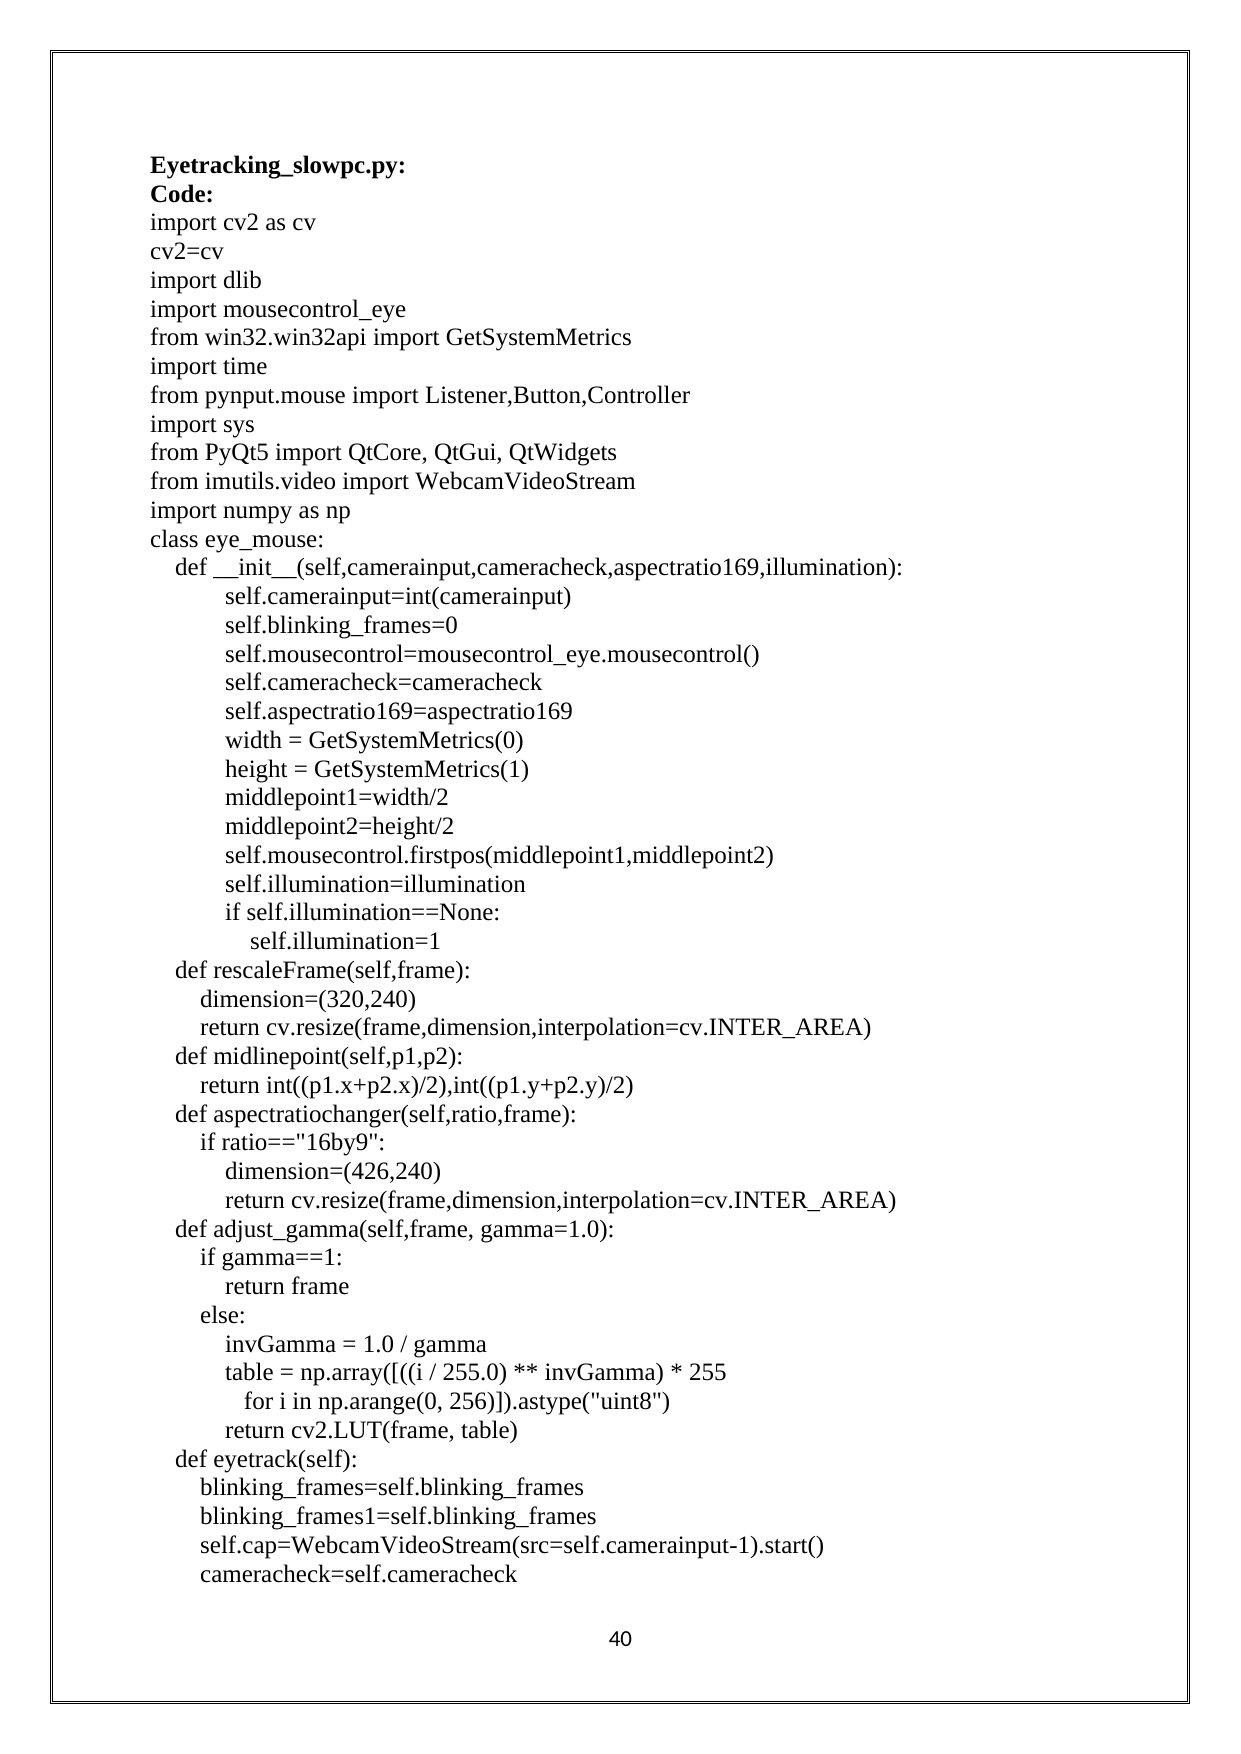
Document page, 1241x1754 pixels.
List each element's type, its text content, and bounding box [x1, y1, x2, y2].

text def rescaleFrame(self,frame): [150, 955, 1090, 984]
text return cv.resize(frame,dimension,interpolation=cv.INTER_AREA) [150, 1185, 1090, 1214]
text from pynput.mouse import Listener,Button,Controller [150, 380, 1090, 409]
text cv2=cv [150, 236, 1090, 265]
text from win32.win32api import GetSystemMetrics [150, 322, 1090, 351]
text import numpy as np [150, 495, 1090, 524]
text self.illumination=1 [150, 926, 1090, 955]
text self.mousecontrol=mousecontrol_eye.mousecontrol() [150, 639, 1090, 667]
text dimension=(426,240) [150, 1156, 1090, 1185]
text from imutils.video import WebcamVideoStream [150, 466, 1090, 495]
text dimension=(320,240) [150, 984, 1090, 1012]
text from PyQt5 import QtCore, QtGui, QtWidgets [150, 437, 1090, 466]
text if gamma==1: [150, 1242, 1090, 1271]
text return int((p1.x+p2.x)/2),int((p1.y+p2.y)/2) [150, 1070, 1090, 1099]
text middlepoint2=height/2 [150, 811, 1090, 840]
text self.aspectratio169=aspectratio169 [150, 696, 1090, 725]
text import mousecontrol_eye [150, 294, 1090, 322]
text def adjust_gamma(self,frame, gamma=1.0): [150, 1214, 1090, 1242]
text for i in np.arange(0, 256)]).astype("uint8") [150, 1386, 1090, 1415]
text def aspectratiochanger(self,ratio,frame): [150, 1099, 1090, 1127]
text self.blinking_frames=0 [150, 610, 1090, 639]
text else: [150, 1300, 1090, 1329]
text return frame [150, 1271, 1090, 1300]
text cameracheck=self.cameracheck [150, 1559, 1090, 1587]
text height = GetSystemMetrics(1) [150, 754, 1090, 782]
text width = GetSystemMetrics(0) [150, 725, 1090, 754]
text blinking_frames1=self.blinking_frames [150, 1501, 1090, 1530]
text self.cap=WebcamVideoStream(src=self.camerainput-1).start() [150, 1530, 1090, 1559]
text if self.illumination==None: [150, 897, 1090, 926]
text self.illumination=illumination [150, 869, 1090, 897]
text return cv.resize(frame,dimension,interpolation=cv.INTER_AREA) [150, 1012, 1090, 1041]
text table = np.array([((i / 255.0) ** invGamma) * 255 [150, 1357, 1090, 1386]
text import cv2 as cv [150, 207, 1090, 236]
text if ratio=="16by9": [150, 1127, 1090, 1156]
text middlepoint1=width/2 [150, 782, 1090, 811]
text Eyetracking_slowpc.py: [150, 150, 1090, 179]
text blinking_frames=self.blinking_frames [150, 1472, 1090, 1501]
text self.mousecontrol.firstpos(middlepoint1,middlepoint2) [150, 840, 1090, 869]
text return cv2.LUT(frame, table) [150, 1415, 1090, 1444]
text import dlib [150, 265, 1090, 294]
text def eyetrack(self): [150, 1444, 1090, 1472]
text self.cameracheck=cameracheck [150, 667, 1090, 696]
text self.camerainput=int(camerainput) [150, 581, 1090, 610]
text Code: [150, 179, 1090, 207]
text def midlinepoint(self,p1,p2): [150, 1041, 1090, 1070]
text def __init__(self,camerainput,cameracheck,aspectratio169,illumination): [150, 552, 1090, 581]
text class eye_mouse: [150, 524, 1090, 552]
text invGamma = 1.0 / gamma [150, 1329, 1090, 1357]
text import time [150, 351, 1090, 380]
text import sys [150, 409, 1090, 437]
